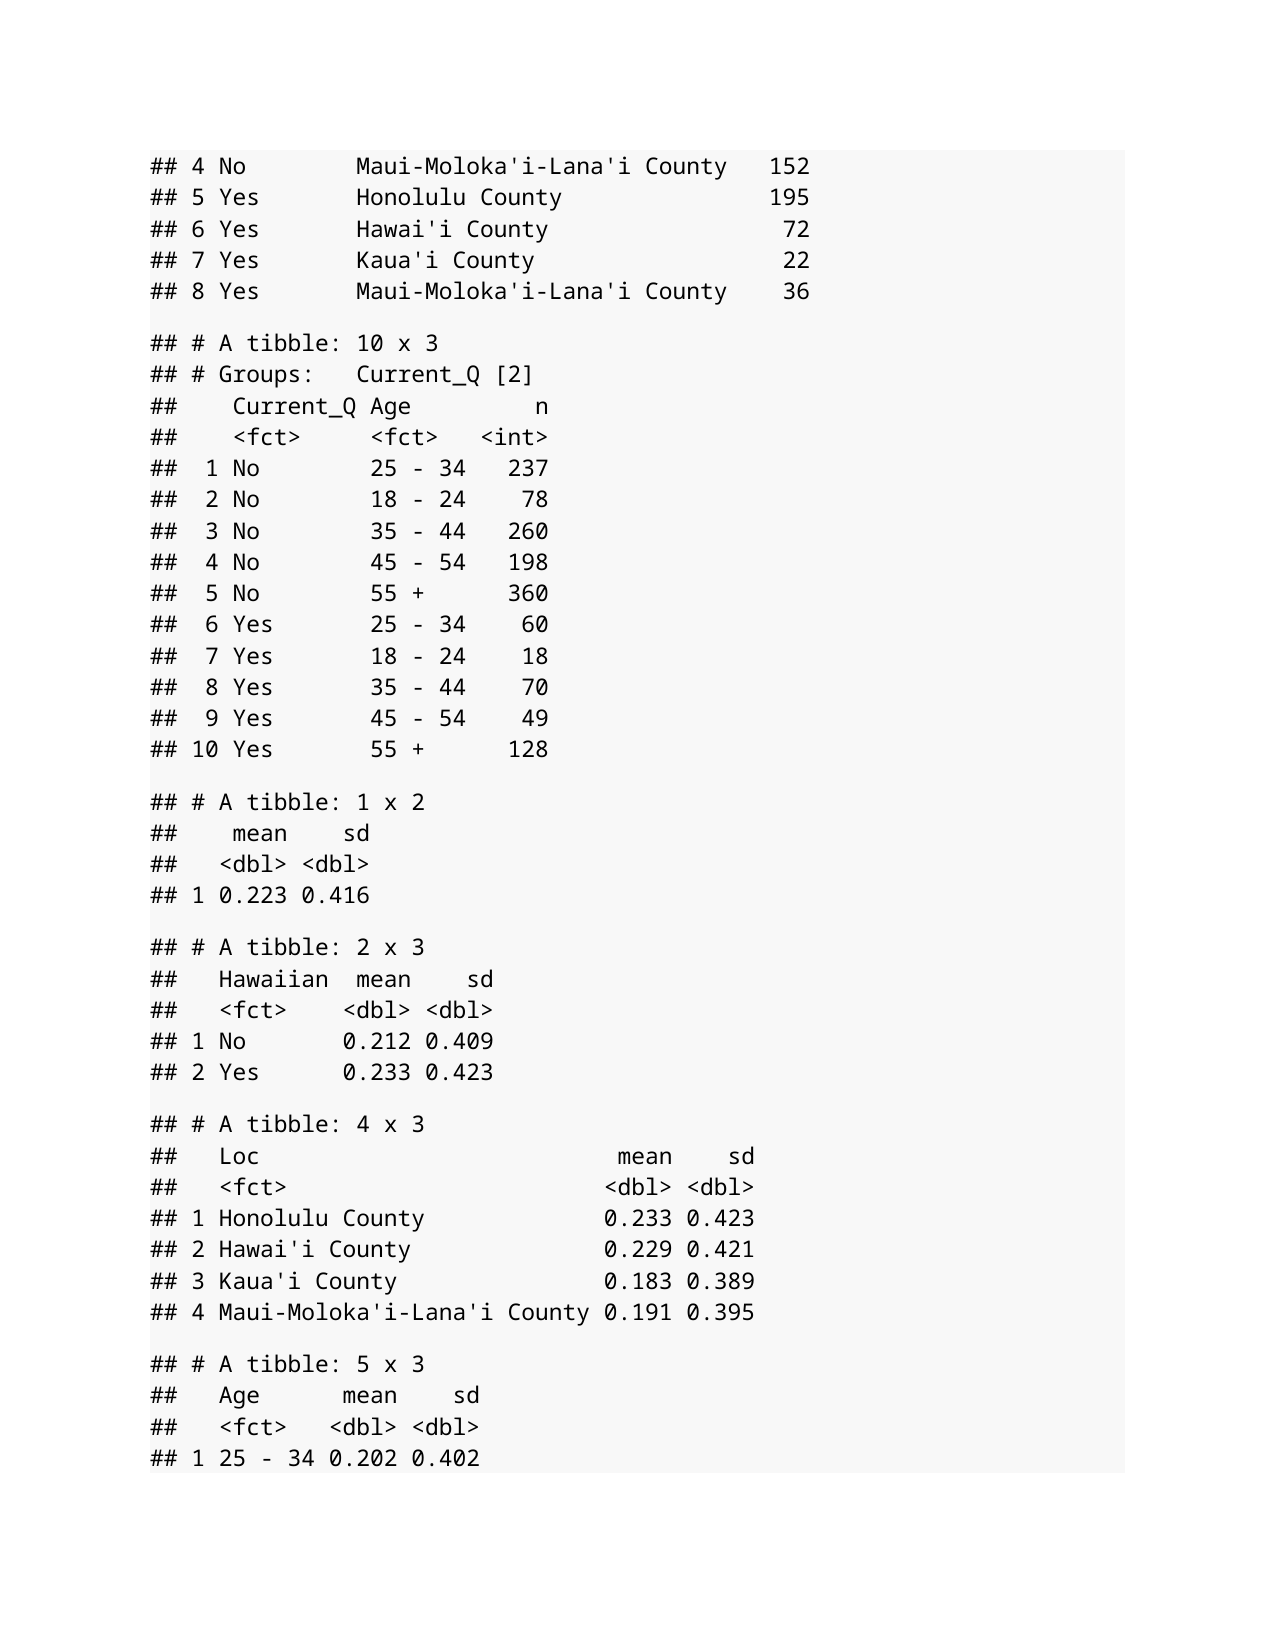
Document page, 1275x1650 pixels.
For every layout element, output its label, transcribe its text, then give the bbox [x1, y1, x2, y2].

text ## # A tibble: 4 x 3 ## Loc mean sd ## <fct> <dbl> <dbl> ## 1 Honolulu County 0.233 0.423 ## 2 Hawai'i County 0.229 0.421 ## 3 Kaua'i County 0.183 0.389 ## 4 Maui-Moloka'i-Lana'i County 0.191 0.395 [150, 1108, 1125, 1327]
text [150, 1348, 1125, 1473]
text ## # A tibble: 2 x 3 ## Hawaiian mean sd ## <fct> <dbl> <dbl> ## 1 No 0.212 0.409 ## 2 Yes 0.233 0.423 [150, 931, 1125, 1087]
text ## # A tibble: 10 x 3 ## # Groups: Current_Q [2] ## Current_Q Age n ## <fct> <fct> <int> ## 1 No 25 - 34 237 ## 2 No 18 - 24 78 ## 3 No 35 - 44 260 ## 4 No 45 - 54 198 ## 5 No 55 + 360 ## 6 Yes 25 - 34 60 ## 7 Yes 18 - 24 18 ## 8 Yes 35 - 44 70 ## 9 Yes 45 - 54 49 ## 10 Yes 55 + 128 [150, 327, 1125, 764]
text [150, 150, 1125, 306]
text ## # A tibble: 1 x 2 ## mean sd ## <dbl> <dbl> ## 1 0.223 0.416 [150, 785, 1125, 910]
